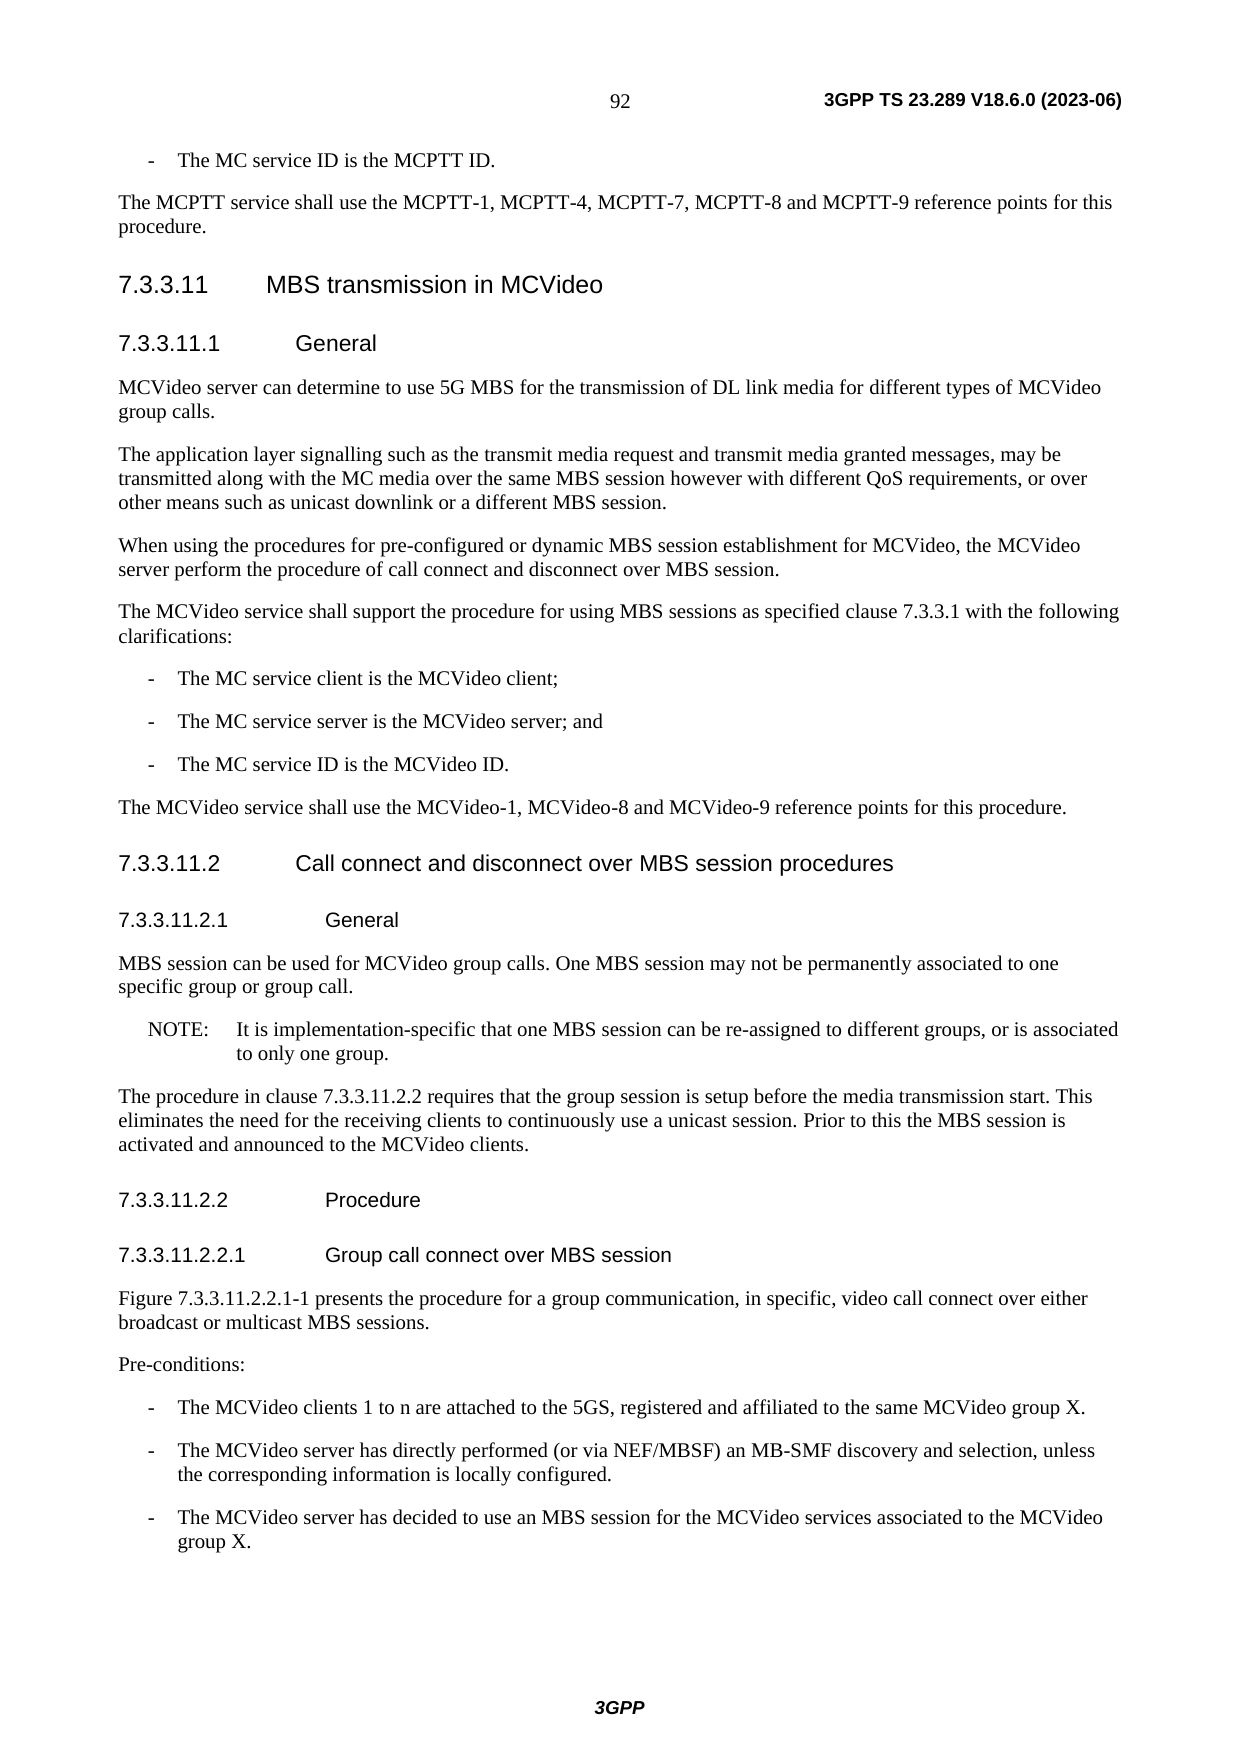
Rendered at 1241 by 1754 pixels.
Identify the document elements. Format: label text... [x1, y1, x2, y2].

text The application layer signalling such as the transmit media request and transmit media granted messages, may be transmitted along with the MC media over the same MBS session however with different QoS requirements, or over other means such as unicast downlink or a different MBS session. [118, 442, 1122, 514]
text - The MCVideo server has decided to use an MBS session for the MCVideo services associated to the MCVideo group X. [148, 1505, 1122, 1553]
subtitle 7.3.3.11.2 Call connect and disconnect over MBS session procedures [118, 850, 1122, 876]
text MBS session can be used for MCVideo group calls. One MBS session may not be permanently associated to one specific group or group call. [118, 950, 1122, 998]
text Pre-conditions: [118, 1352, 1122, 1376]
text When using the procedures for pre-configured or dynamic MBS session establishment for MCVideo, the MCVideo server perform the procedure of call connect and disconnect over MBS session. [118, 533, 1122, 581]
text The MCPTT service shall use the MCPTT-1, MCPTT-4, MCPTT-7, MCPTT-8 and MCPTT-9 reference points for this procedure. [118, 190, 1122, 238]
text - The MC service ID is the MCVideo ID. [148, 752, 1122, 776]
text 7.3.3.11.2.2 Procedure [118, 1188, 1122, 1212]
subtitle 7.3.3.11.1 General [118, 330, 1122, 356]
text The MCVideo service shall use the MCVideo-1, MCVideo-8 and MCVideo-9 reference points for this procedure. [118, 795, 1122, 819]
text The MCVideo service shall support the procedure for using MBS sessions as specified clause 7.3.3.1 with the following clarifications: [118, 599, 1122, 648]
text MCVideo server can determine to use 5G MBS for the transmission of DL link media for different types of MCVideo group calls. [118, 375, 1122, 423]
text - The MC service client is the MCVideo client; [148, 666, 1122, 690]
text - The MCVideo clients 1 to n are attached to the 5GS, registered and affiliated to the same MCVideo group X. [148, 1395, 1122, 1419]
text Figure 7.3.3.11.2.2.1-1 presents the procedure for a group communication, in specific, video call connect over either broadcast or multicast MBS sessions. [118, 1286, 1122, 1334]
subtitle 7.3.3.11 MBS transmission in MCVideo [118, 270, 1122, 298]
text - The MC service server is the MCVideo server; and [148, 709, 1122, 733]
text 7.3.3.11.2.1 General [118, 908, 1122, 932]
text NOTE: It is implementation-specific that one MBS session can be re-assigned to different groups, or is associated to only one group. [148, 1017, 1122, 1065]
text 7.3.3.11.2.2.1 Group call connect over MBS session [118, 1243, 1122, 1267]
text - The MCVideo server has directly performed (or via NEF/MBSF) an MB-SMF discovery and selection, unless the corresponding information is locally configured. [148, 1438, 1122, 1486]
text The procedure in clause 7.3.3.11.2.2 requires that the group session is setup before the media transmission start. This eliminates the need for the receiving clients to continuously use a unicast session. Prior to this the MBS session is activated and announced to the MCVideo clients. [118, 1084, 1122, 1156]
text - The MC service ID is the MCPTT ID. [148, 147, 1122, 172]
